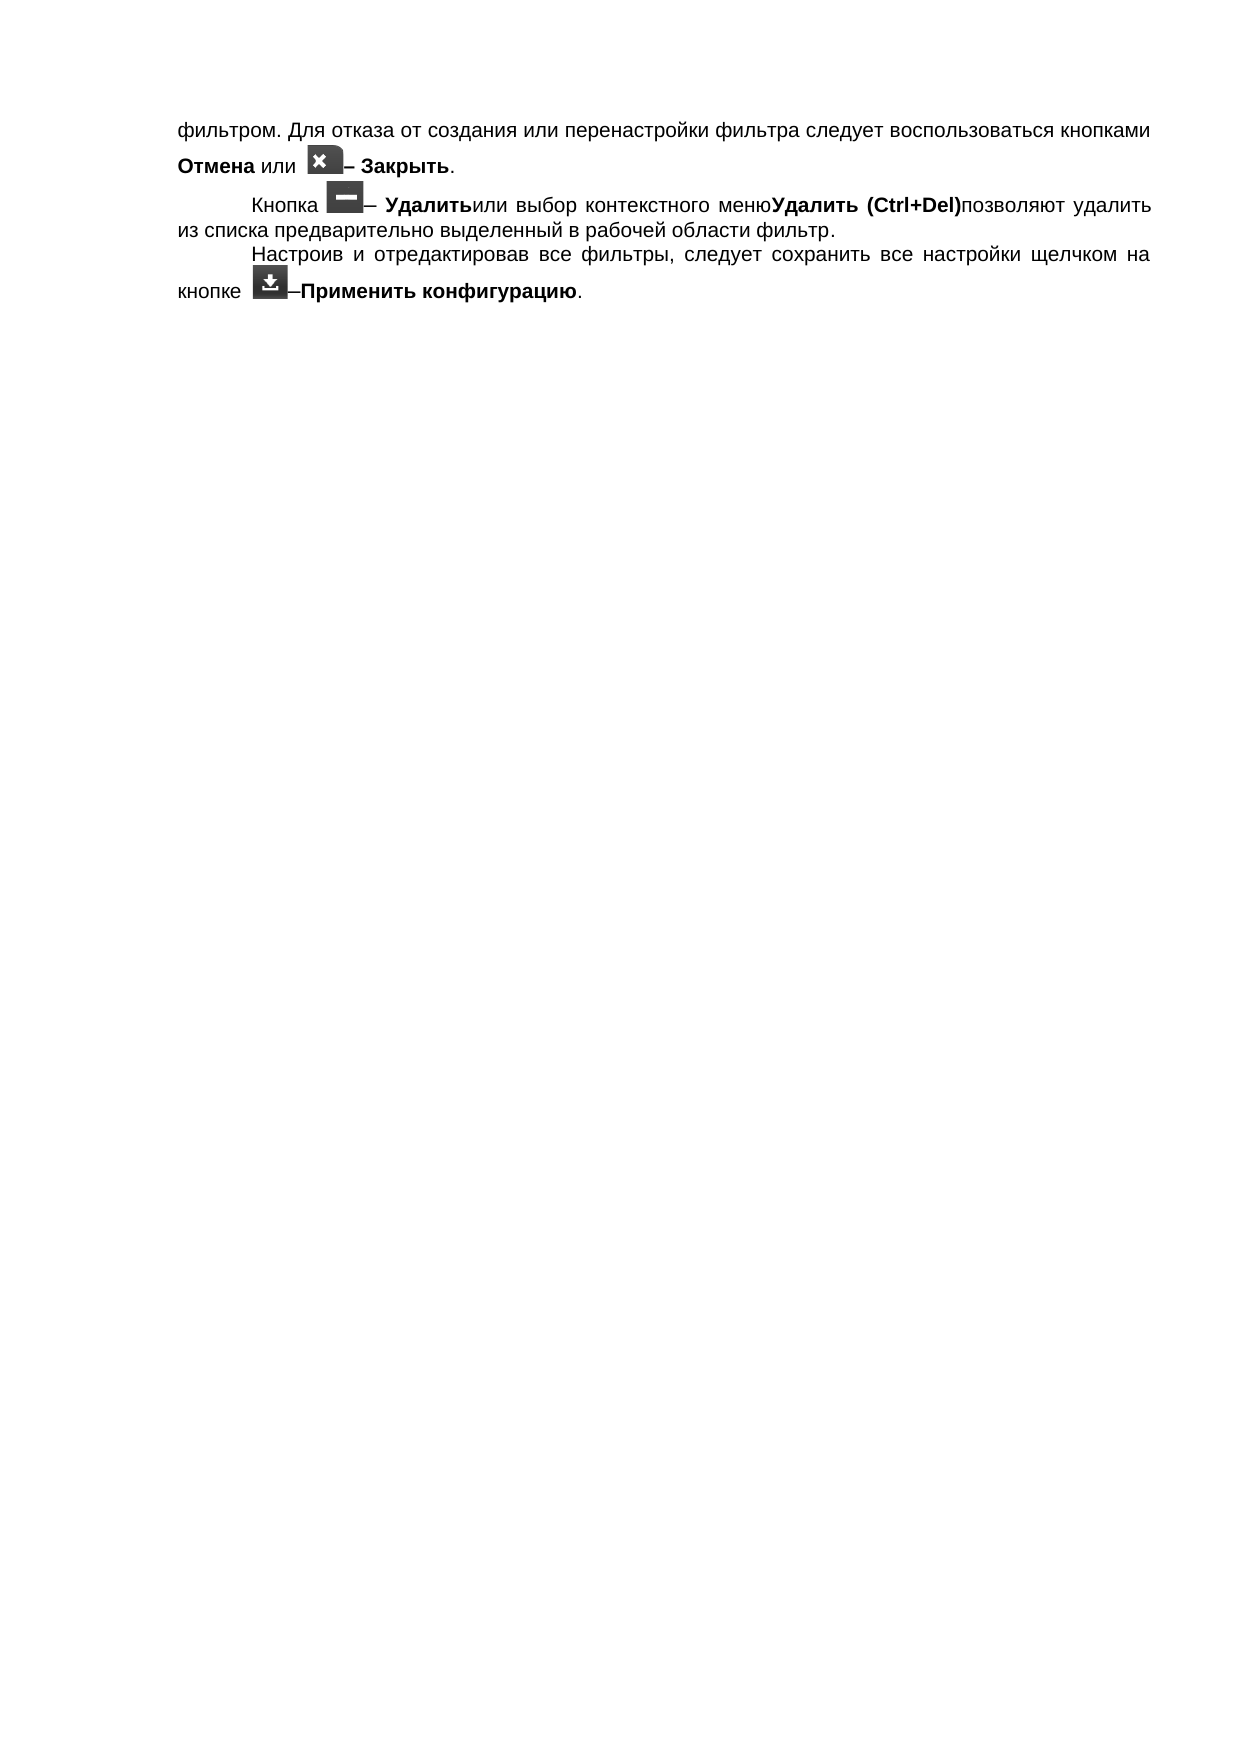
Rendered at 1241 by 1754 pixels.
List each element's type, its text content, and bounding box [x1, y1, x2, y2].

list Настроив и отредактировав все фильтры, следует сохранить все настройки щелчком на кнопке –Применить конфигурацию. [177, 242, 1152, 303]
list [177, 118, 1152, 178]
picture [307, 145, 344, 174]
list Кнопка – Удалитьили выбор контекстного менюУдалить (Ctrl+Del)позволяют удалить из списка предварительно выделенный в рабочей области фильтр. [177, 181, 1152, 242]
picture [252, 265, 288, 299]
picture [326, 181, 364, 213]
